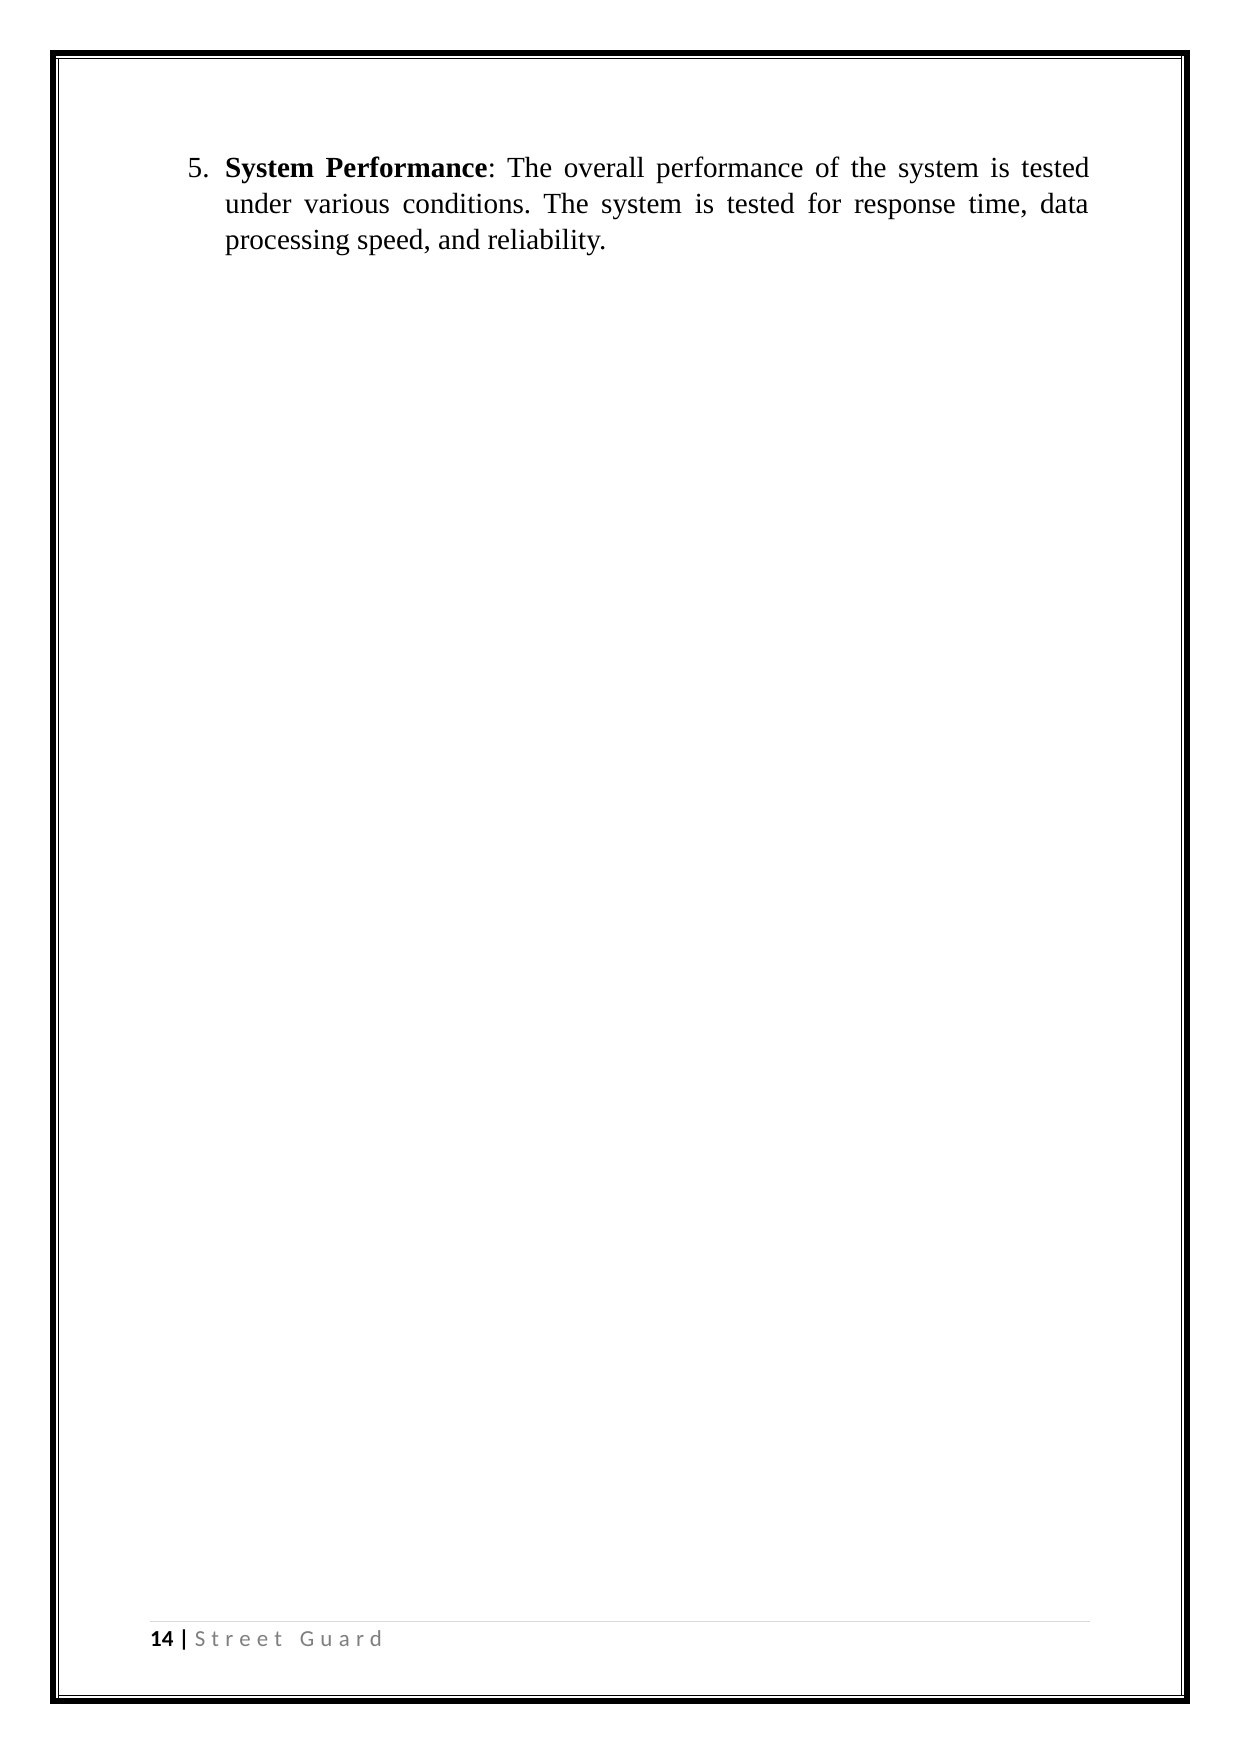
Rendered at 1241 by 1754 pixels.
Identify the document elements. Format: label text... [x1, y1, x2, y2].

list System Performance: The overall performance of the system is tested under various conditions. The system is tested for response time, data processing speed, and reliability. [187, 150, 1090, 256]
